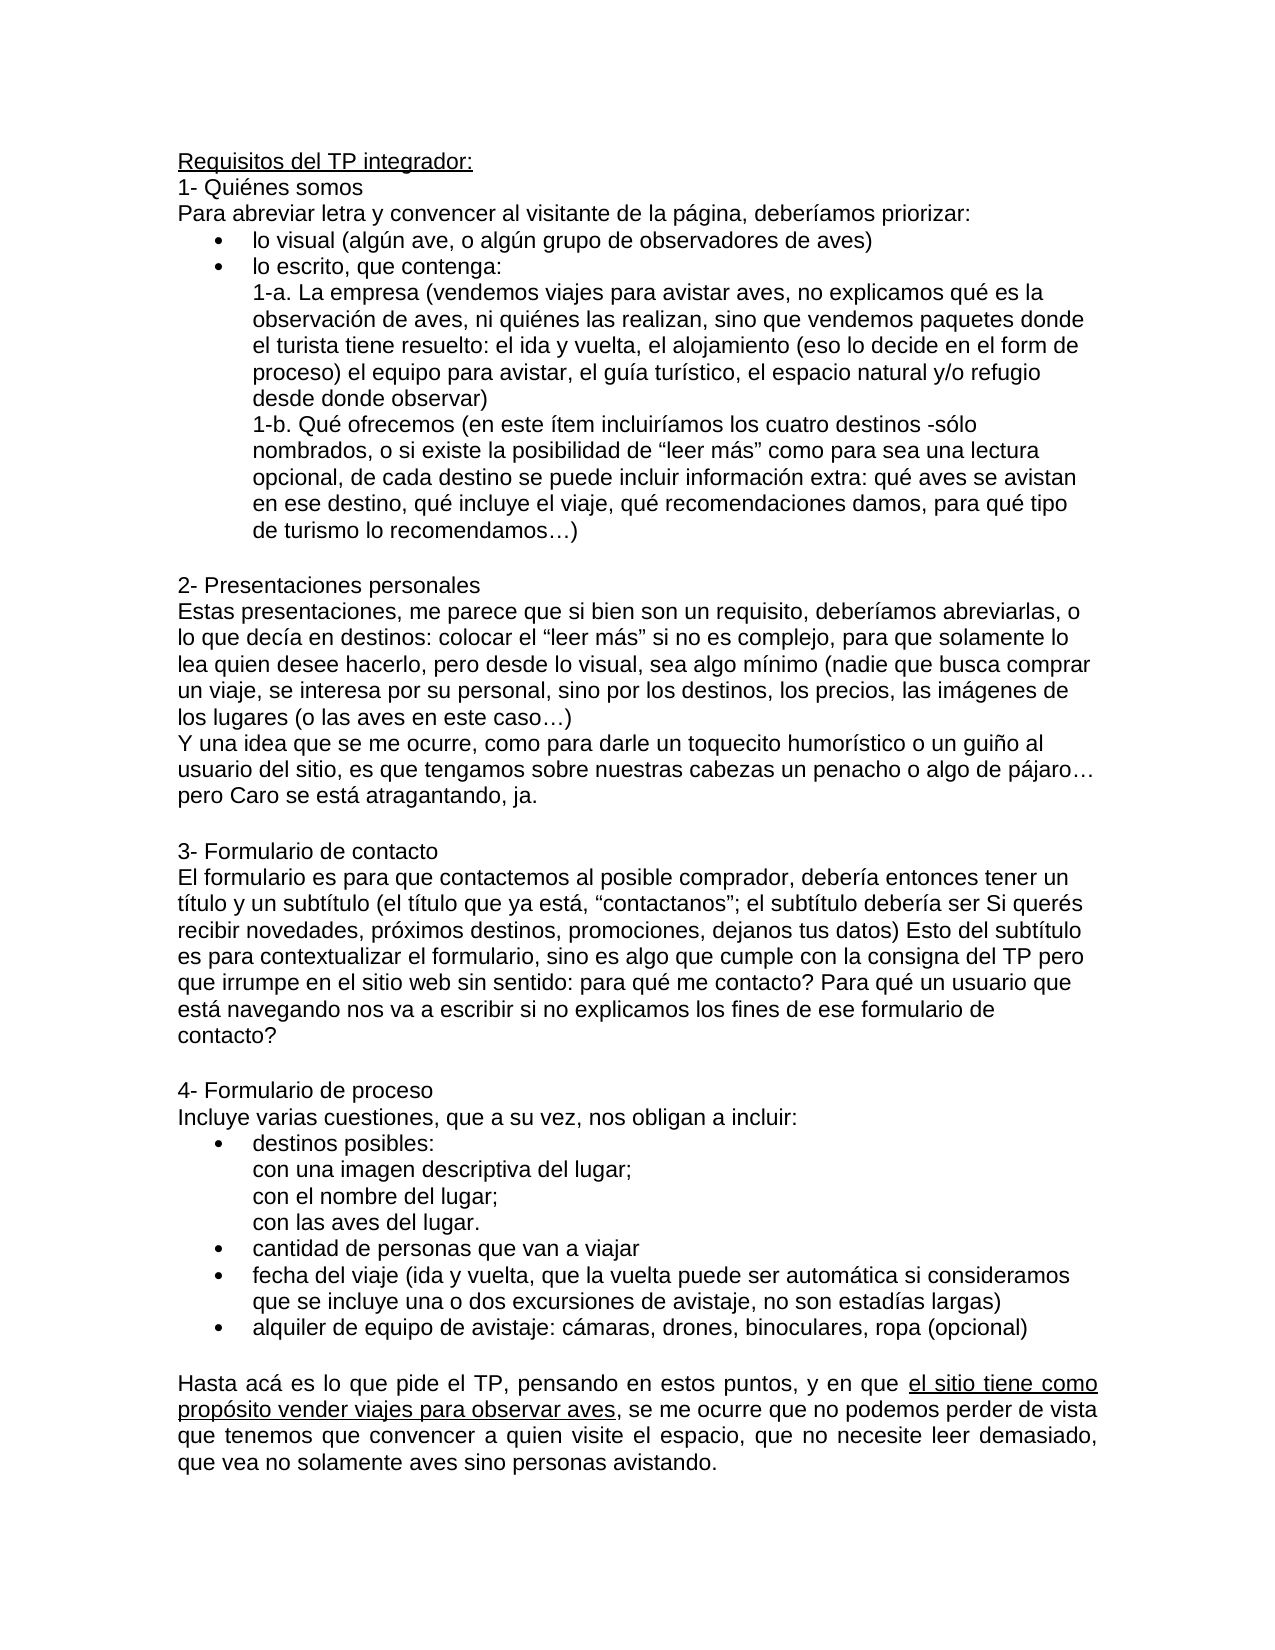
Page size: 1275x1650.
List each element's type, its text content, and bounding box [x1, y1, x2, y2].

text 3- Formulario de contacto [177, 838, 1098, 864]
text Estas presentaciones, me parece que si bien son un requisito, deberíamos abreviarlas, o lo que decía en destinos: colocar el “leer más” si no es complejo, para que solamente lo lea quien desee hacerlo, pero desde lo visual, sea algo mínimo (nadie que busca comprar un viaje, se interesa por su personal, sino por los destinos, los precios, las imágenes de los lugares (o las aves en este caso…) [177, 598, 1098, 730]
text 1-b. Qué ofrecemos (en este ítem incluiríamos los cuatro destinos -sólo nombrados, o si existe la posibilidad de “leer más” como para sea una lectura opcional, de cada destino se puede incluir información extra: qué aves se avistan en ese destino, qué incluye el viaje, qué recomendaciones damos, para qué tipo de turismo lo recomendamos…) [252, 411, 1098, 543]
list cantidad de personas que van a viajar [215, 1235, 1098, 1262]
list alquiler de equipo de avistaje: cámaras, drones, binoculares, ropa (opcional) [215, 1314, 1098, 1341]
list destinos posibles: [215, 1130, 1098, 1156]
list lo escrito, que contenga: [215, 253, 1098, 279]
text Y una idea que se me ocurre, como para darle un toquecito humorístico o un guiño al usuario del sitio, es que tengamos sobre nuestras cabezas un penacho o algo de pájaro… pero Caro se está atragantando, ja. [177, 730, 1098, 809]
text 1- Quiénes somos [177, 174, 1098, 200]
text El formulario es para que contactemos al posible comprador, debería entonces tener un título y un subtítulo (el título que ya está, “contactanos”; el subtítulo debería ser Si querés recibir novedades, próximos destinos, promociones, dejanos tus datos) Esto del subtítulo es para contextualizar el formulario, sino es algo que cumple con la consigna del TP pero que irrumpe en el sitio web sin sentido: para qué me contacto? Para qué un usuario que está navegando nos va a escribir si no explicamos los fines de ese formulario de contacto? [177, 864, 1098, 1048]
text con las aves del lugar. [252, 1209, 1098, 1235]
text Requisitos del TP integrador: [177, 148, 1098, 174]
text Hasta acá es lo que pide el TP, pensando en estos puntos, y en que el sitio tiene como propósito vender viajes para observar aves, se me ocurre que no podemos perder de vista que tenemos que convencer a quien visite el espacio, que no necesite leer demasiado, que vea no solamente aves sino personas avistando. [177, 1369, 1098, 1475]
list lo visual (algún ave, o algún grupo de observadores de aves) [215, 227, 1098, 253]
text con una imagen descriptiva del lugar; [252, 1156, 1098, 1183]
text Para abreviar letra y convencer al visitante de la página, deberíamos priorizar: [177, 200, 1098, 227]
text 2- Presentaciones personales [177, 572, 1098, 598]
text 1-a. La empresa (vendemos viajes para avistar aves, no explicamos qué es la observación de aves, ni quiénes las realizan, sino que vendemos paquetes donde el turista tiene resuelto: el ida y vuelta, el alojamiento (eso lo decide en el form de proceso) el equipo para avistar, el guía turístico, el espacio natural y/o refugio desde donde observar) [252, 279, 1098, 411]
text Incluye varias cuestiones, que a su vez, nos obligan a incluir: [177, 1103, 1098, 1130]
text con el nombre del lugar; [252, 1183, 1098, 1209]
text 4- Formulario de proceso [177, 1077, 1098, 1103]
list fecha del viaje (ida y vuelta, que la vuelta puede ser automática si consideramos que se incluye una o dos excursiones de avistaje, no son estadías largas) [215, 1262, 1098, 1314]
